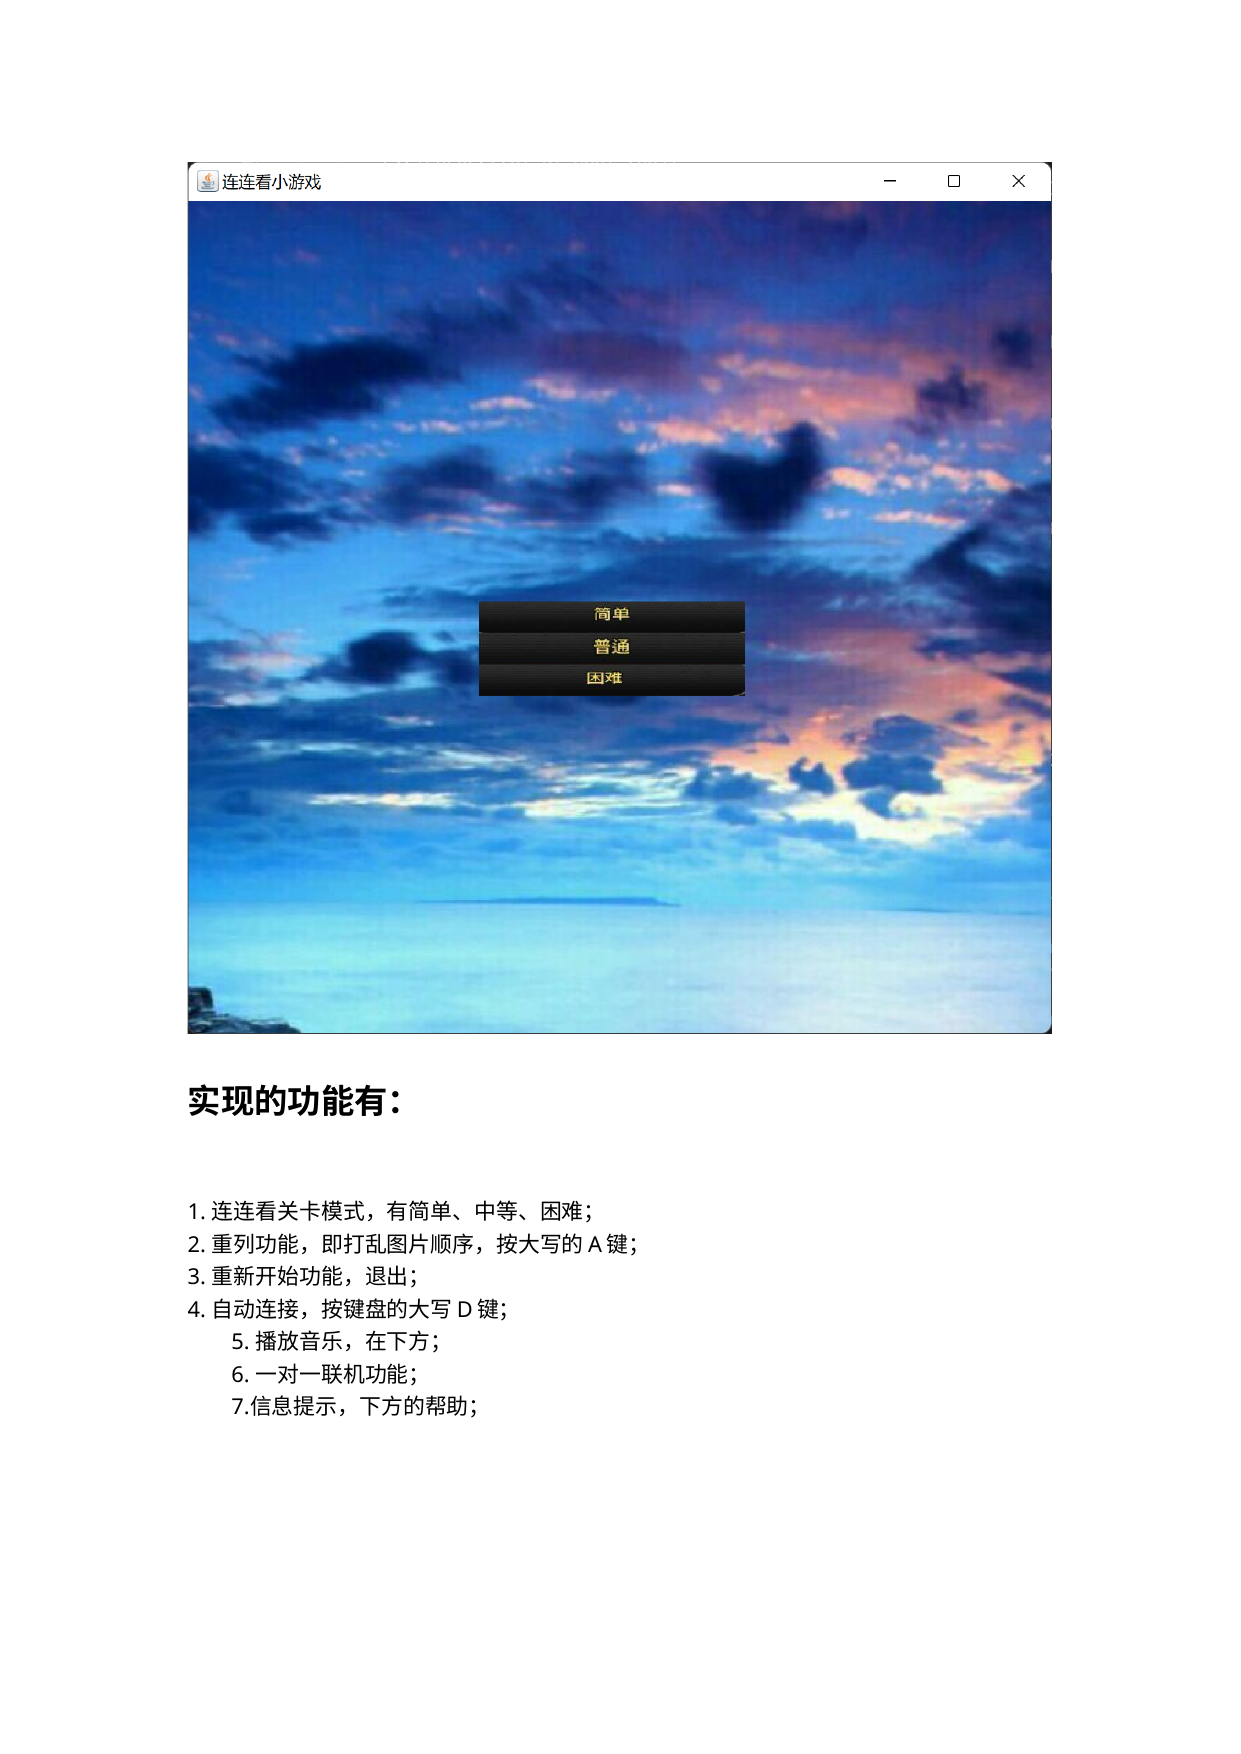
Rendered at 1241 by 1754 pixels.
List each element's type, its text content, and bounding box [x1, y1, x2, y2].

text 6. 一对一联机功能； [187, 1356, 1053, 1389]
list 重新开始功能，退出； [187, 1259, 1053, 1291]
picture [187, 162, 1052, 1034]
text 5. 播放音乐，在下方； [187, 1324, 1053, 1356]
list 重列功能，即打乱图片顺序，按大写的A键； [187, 1226, 1053, 1259]
text 7.信息提示，下方的帮助； [187, 1389, 1053, 1421]
list 连连看关卡模式，有简单、中等、困难； [187, 1194, 1053, 1226]
list 自动连接，按键盘的大写D键； [187, 1291, 1053, 1324]
subtitle 实现的功能有： [187, 1067, 1053, 1132]
